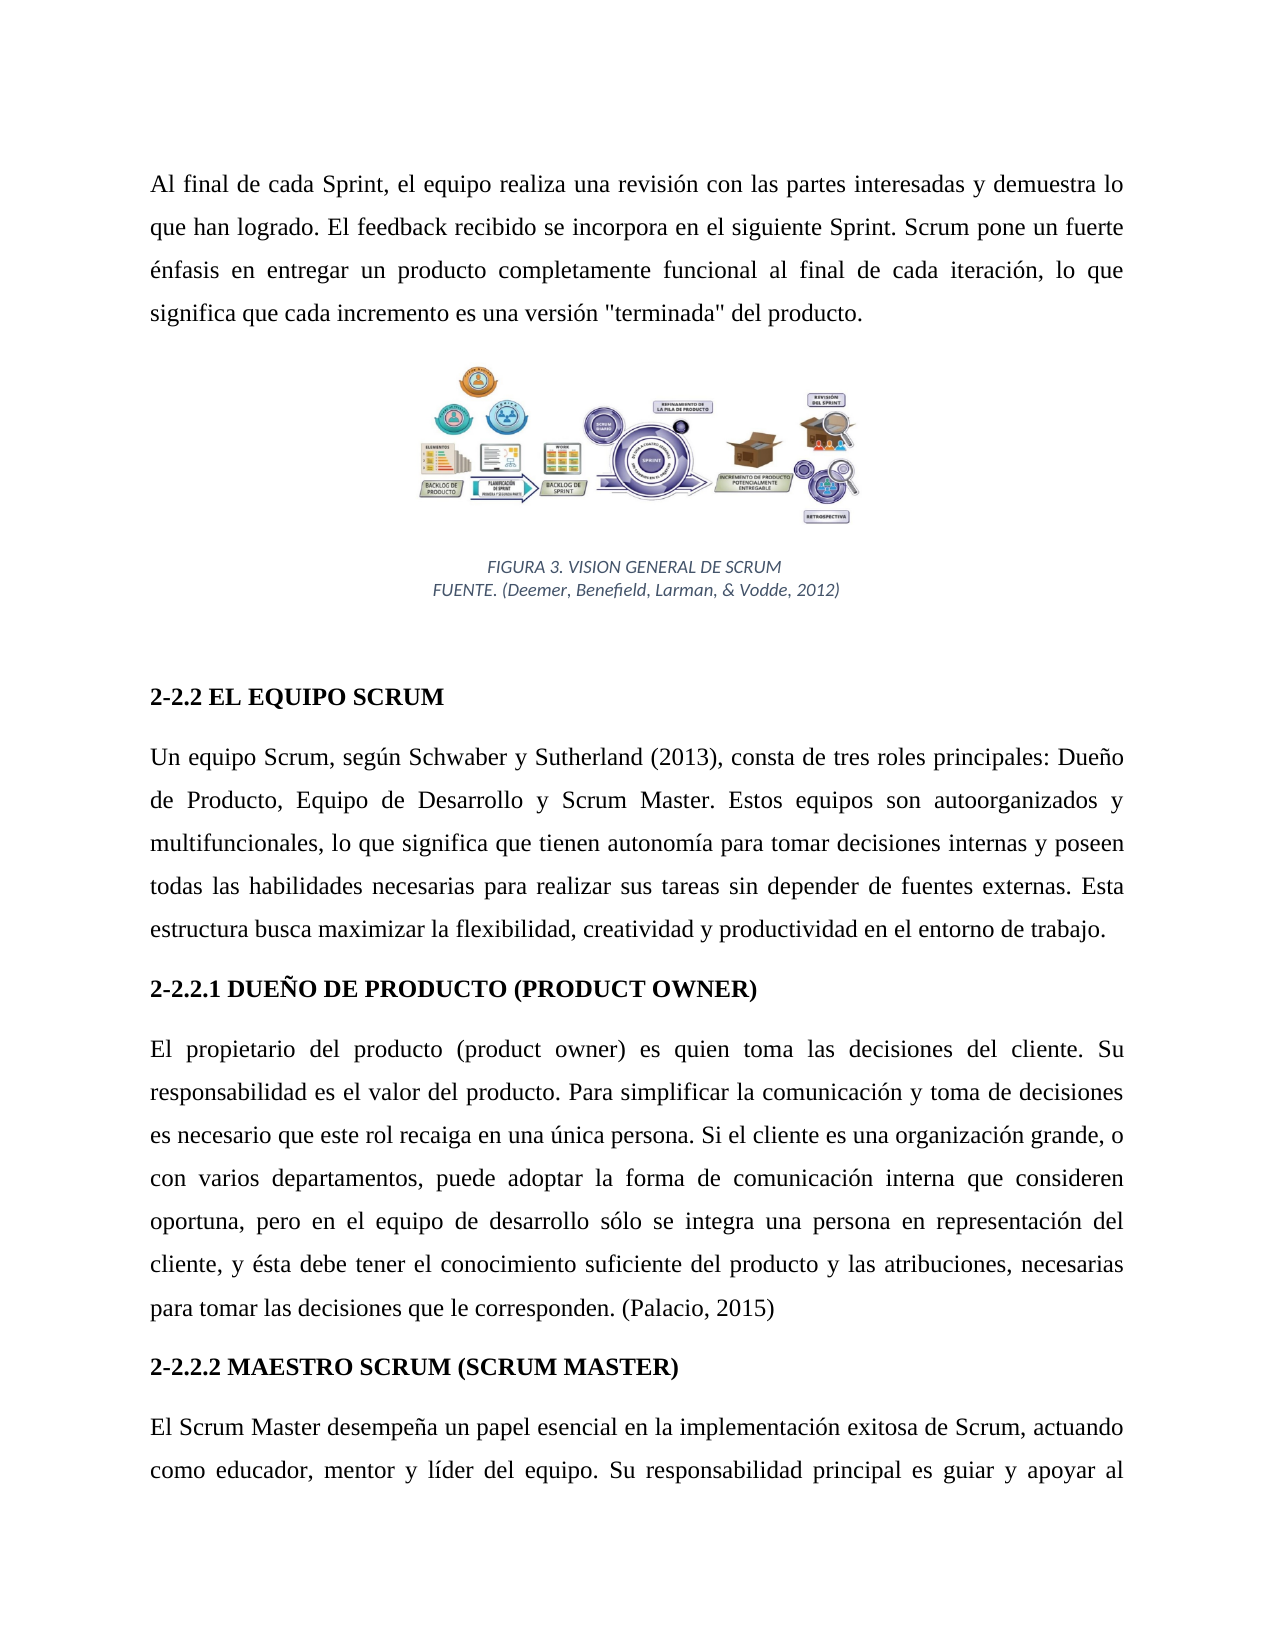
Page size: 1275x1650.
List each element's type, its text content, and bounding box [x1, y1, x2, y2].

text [150, 1412, 1125, 1484]
text FIGURA 3. VISION GENERAL DE SCRUM FUENTE. (Deemer, Benefield, Larman, & Vodde, 2012) [150, 556, 1125, 601]
text 2-2.2.1 DUEÑO DE PRODUCTO (PRODUCT OWNER) [150, 974, 1125, 1003]
text El propietario del producto (product owner) es quien toma las decisiones del cliente. Su responsabilidad es el valor del producto. Para simplificar la comunicación y toma de decisiones es necesario que este rol recaiga en una única persona. Si el cliente es una organización grande, o con varios departamentos, puede adoptar la forma de comunicación interna que consideren oportuna, pero en el equipo de desarrollo sólo se integra una persona en representación del cliente, y ésta debe tener el conocimiento suficiente del producto y las atribuciones, necesarias para tomar las decisiones que le corresponden. (Palacio, 2015) [150, 1034, 1125, 1321]
picture [412, 357, 864, 525]
text Un equipo Scrum, según Schwaber y Sutherland (2013), consta de tres roles principales: Dueño de Producto, Equipo de Desarrollo y Scrum Master. Estos equipos son autoorganizados y multifuncionales, lo que significa que tienen autonomía para tomar decisiones internas y poseen todas las habilidades necesarias para realizar sus tareas sin depender de fuentes externas. Esta estructura busca maximizar la flexibilidad, creatividad y productividad en el entorno de trabajo. [150, 742, 1125, 943]
text Al final de cada Sprint, el equipo realiza una revisión con las partes interesadas y demuestra lo que han logrado. El feedback recibido se incorpora en el siguiente Sprint. Scrum pone un fuerte énfasis en entregar un producto completamente funcional al final de cada iteración, lo que significa que cada incremento es una versión "terminada" del producto. [150, 169, 1125, 327]
text 2-2.2 EL EQUIPO SCRUM [150, 682, 1125, 711]
text 2-2.2.2 MAESTRO SCRUM (SCRUM MASTER) [150, 1352, 1125, 1381]
